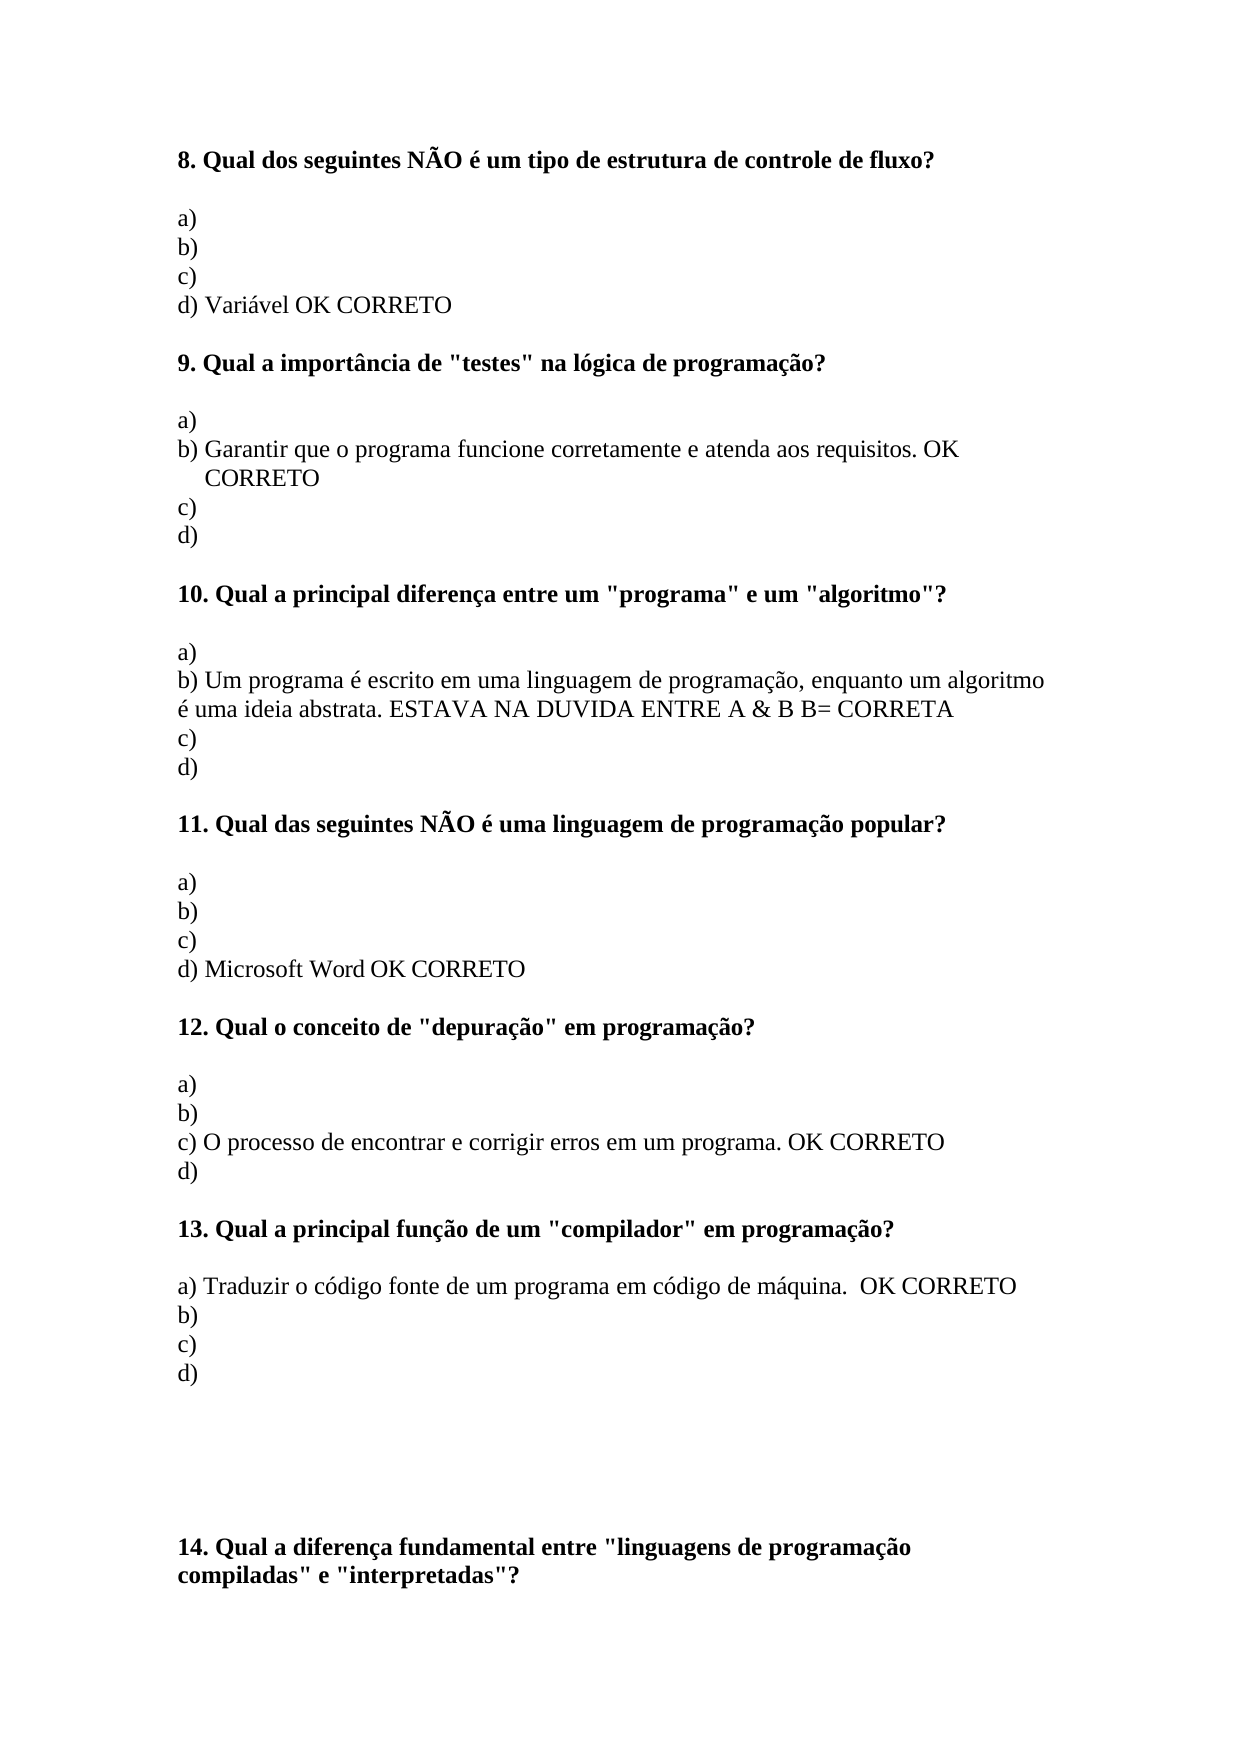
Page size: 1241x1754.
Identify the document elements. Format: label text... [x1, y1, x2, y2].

list Um programa é escrito em uma linguagem de programação, enquanto um algoritmo é uma ideia abstrata. ESTAVA NA DUVIDA ENTRE A & B B= CORRETA [177, 665, 1061, 723]
subtitle Qual a diferença fundamental entre "linguagens de programação compiladas" e "interpretadas"? [177, 1532, 1052, 1589]
subtitle Qual dos seguintes NÃO é um tipo de estrutura de controle de fluxo? [177, 145, 1073, 174]
list Microsoft Word OK CORRETO [177, 954, 1073, 982]
subtitle Qual o conceito de "depuração" em programação? [177, 1012, 1073, 1040]
list Garantir que o programa funcione corretamente e atenda aos requisitos. OK CORRETO [177, 434, 1073, 492]
list Variável OK CORRETO [177, 290, 1073, 318]
list Traduzir o código fonte de um programa em código de máquina. OK CORRETO [177, 1271, 1073, 1300]
subtitle Qual a principal função de um "compilador" em programação? [177, 1214, 1073, 1242]
subtitle Qual das seguintes NÃO é uma linguagem de programação popular? [177, 809, 1073, 838]
list O processo de encontrar e corrigir erros em um programa. OK CORRETO [177, 1127, 1073, 1156]
subtitle Qual a importância de "testes" na lógica de programação? [177, 348, 1073, 377]
subtitle Qual a principal diferença entre um "programa" e um "algoritmo"? [177, 579, 1073, 607]
